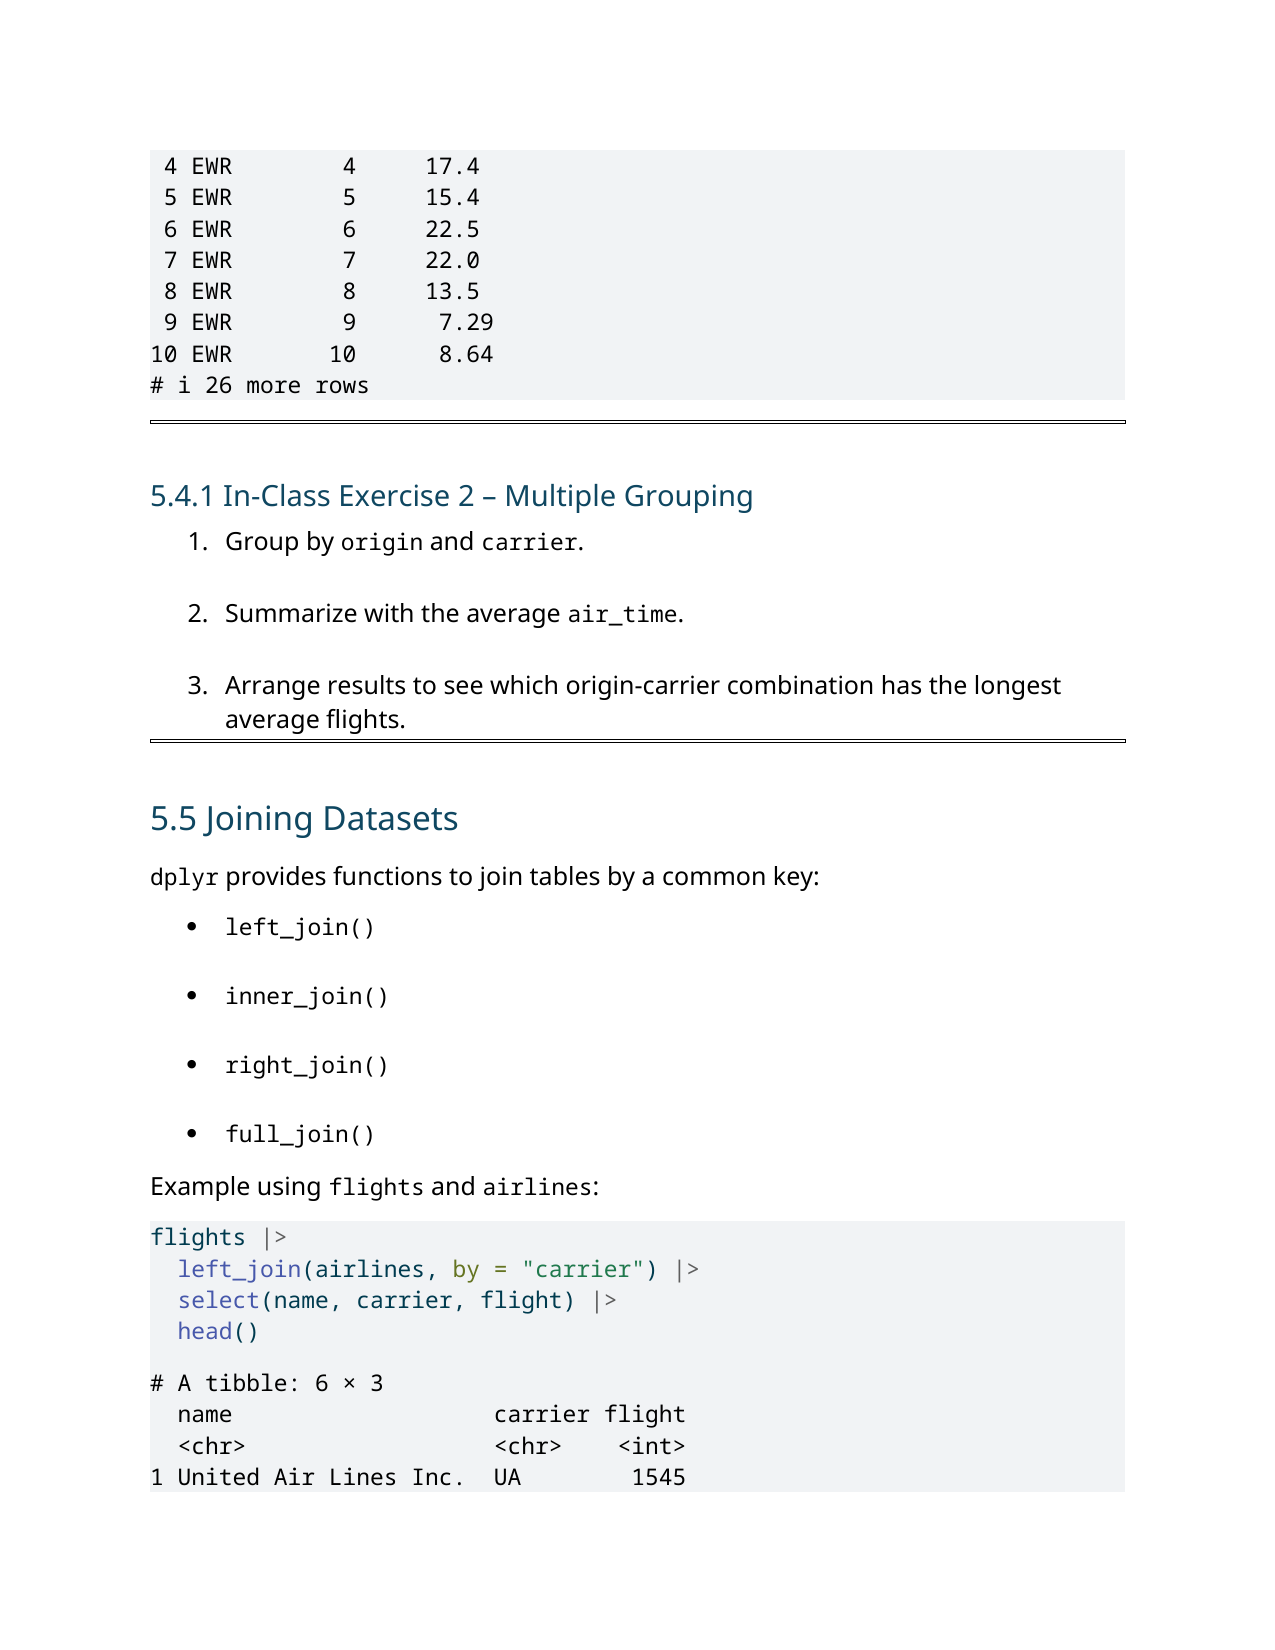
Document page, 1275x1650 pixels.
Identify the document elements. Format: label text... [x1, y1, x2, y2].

list Group by origin and carrier. [187, 524, 1125, 592]
text Example using flights and airlines: [150, 1168, 1125, 1202]
list Summarize with the average air_time. [187, 596, 1125, 664]
list full_join() [187, 1118, 1125, 1150]
subtitle 5.4.1 In-Class Exercise 2 – Multiple Grouping [150, 476, 1125, 515]
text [150, 1367, 1125, 1492]
text dplyr provides functions to join tables by a common key: [150, 858, 1125, 892]
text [150, 150, 1125, 400]
list Arrange results to see which origin-carrier combination has the longest average flights. [187, 667, 1125, 736]
subtitle 5.5 Joining Datasets [150, 794, 1125, 840]
list right_join() [187, 1049, 1125, 1115]
text flights |> left_join(airlines, by = "carrier") |> select(name, carrier, flight) |> head() [150, 1221, 1125, 1346]
list inner_join() [187, 980, 1125, 1046]
list left_join() [187, 911, 1125, 977]
